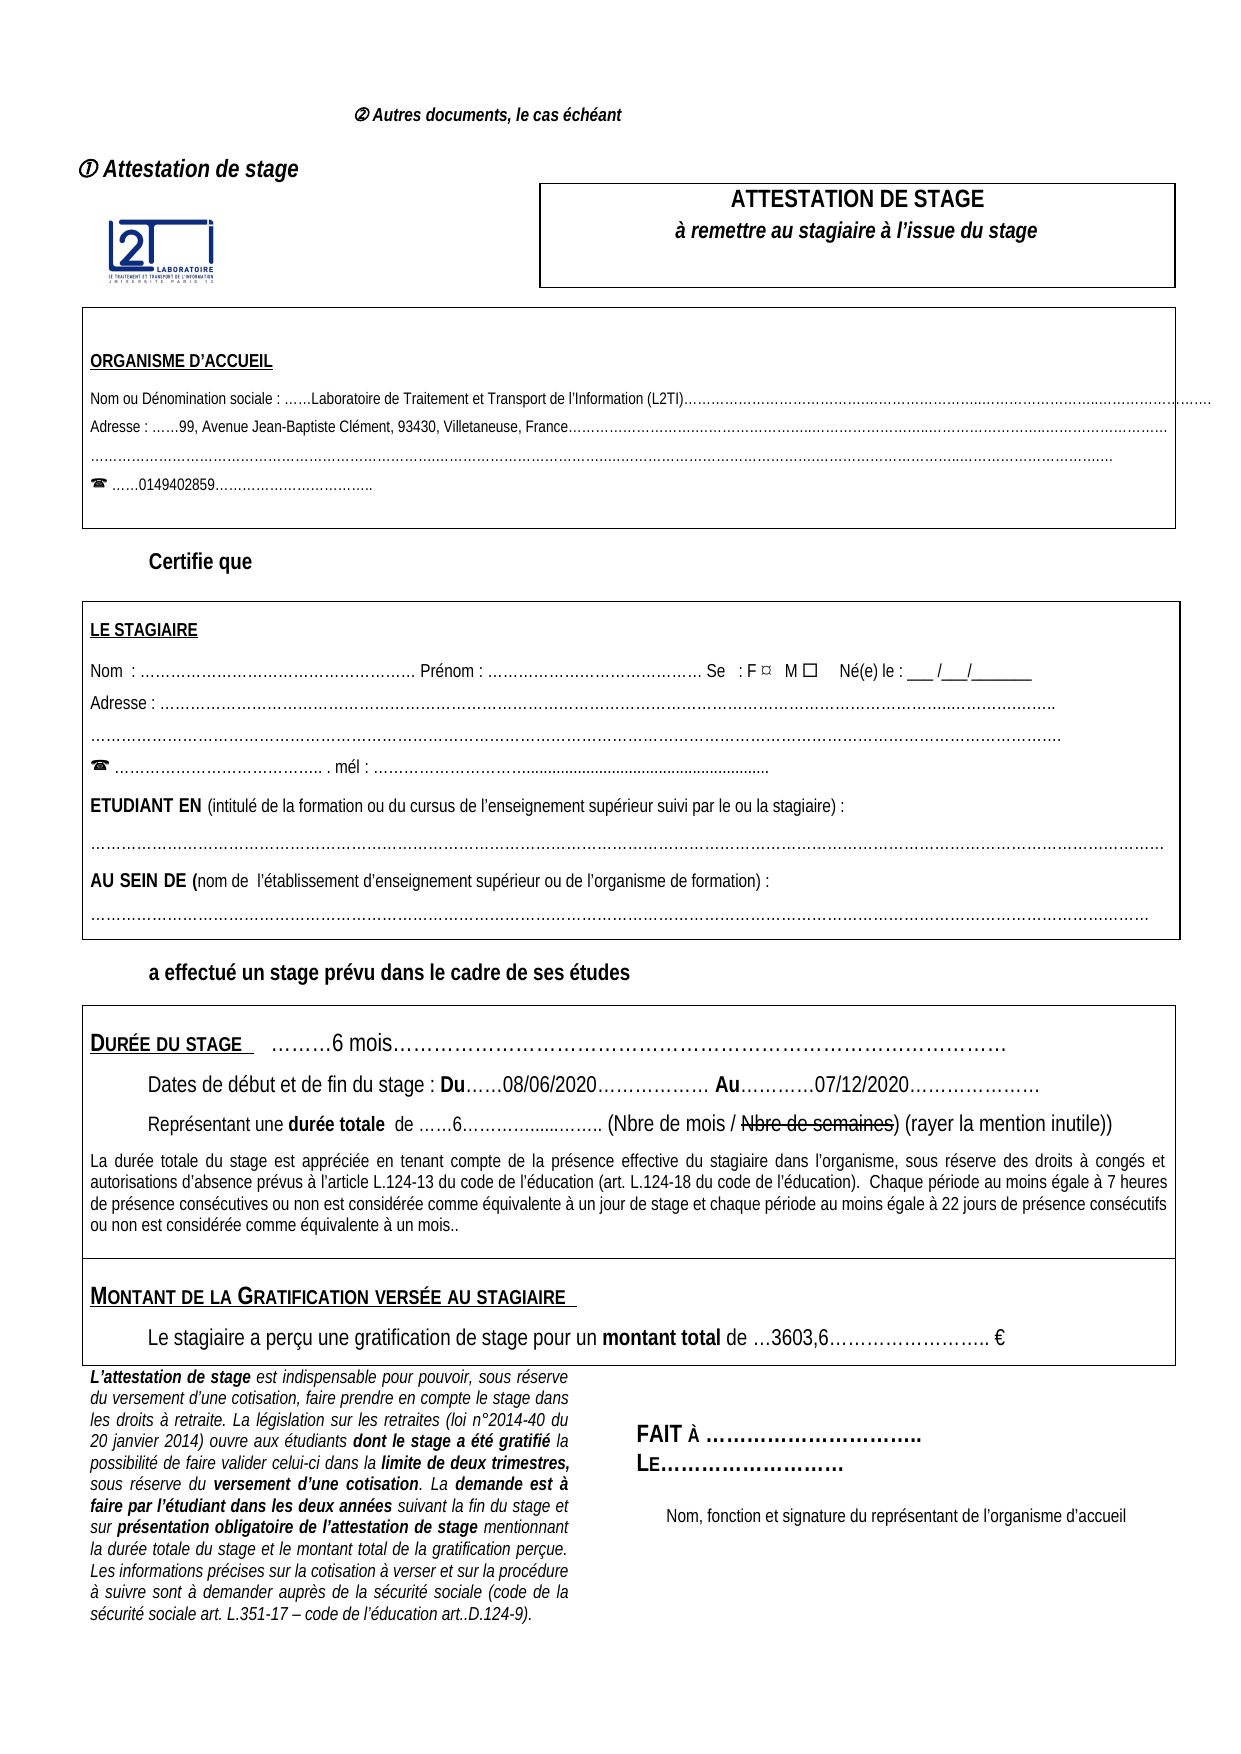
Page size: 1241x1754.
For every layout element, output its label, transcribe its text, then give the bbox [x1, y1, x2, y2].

table_header Durée du stage ………6 mois……………………………………………………………………………… Dates de début et de fin du stage : Du……08/06/2020……………… Au…………07/12/2020………………… Représentant une durée totale de ……6…………......…….. (Nbre de mois / Nbre de semaines) (rayer la mention inutile)) La durée totale du stage est appréciée en tenant compte de la présence effective du stagiaire dans l’organisme, sous réserve des droits à congés et autorisations d’absence prévus à l’article L.124-13 du code de l’éducation (art. L.124-18 du code de l’éducation). Chaque période au moins égale à 7 heures de présence consécutives ou non est considérée comme équivalente à un jour de stage et chaque période au moins égale à 22 jours de présence consécutifs ou non est considérée comme équivalente à un mois.. [83, 1006, 1175, 1258]
text Autres documents, le cas échéant [296, 103, 1165, 125]
table_header LE STAGIAIRE Nom : ……………………………………………… Prénom : …………………………………… Se : F M Né(e) le : ___ /___/_______ Adresse : ………………………………………………………………………………………………………………………………………..………….…….. ………………………………………………………………………………………………………………………………………………………………………. ………………………………….. . mél : …………………………......................................................... etudiant en (intitulé de la formation ou du cursus de l’enseignement supérieur suivi par le ou la stagiaire) : ………………………………………………………………………………………………………………………………………………………………………………………… au sein de (nom de l’établissement d’enseignement supérieur ou de l’organisme de formation) : ……………………………………………………………………………………………………………………………………………………………………………………… [83, 602, 1179, 939]
table_header ORGANISME D’ACCUEIL Nom ou Dénomination sociale : ……Laboratoire de Traitement et Transport de l’Information (L2TI)………………………………….……………………..……………………..……………………. Adresse : ……99, Avenue Jean-Baptiste Clément, 93430, Villetaneuse, France……………………….……………………..……………………..……………………..……………………… ………………………………………………………………….……………………………….….…………………………………….…………………………..………………………….… ……0149402859…………………………….. [83, 308, 1175, 528]
table_cell FAIT à ………………………….. Le……………………… Nom, fonction et signature du représentant de l’organisme d’accueil [629, 1366, 1176, 1624]
table_header ATTESTATION DE STAGE à remettre au stagiaire à l’issue du stage [541, 184, 1174, 287]
picture [108, 208, 214, 287]
text Attestation de stage [75, 154, 1165, 183]
table_cell Montant de la Gratification versée au stagiaire Le stagiaire a perçu une gratification de stage pour un montant total de …3603,6…………………….. € [83, 1259, 1175, 1364]
table_cell L’attestation de stage est indispensable pour pouvoir, sous réserve du versement d’une cotisation, faire prendre en compte le stage dans les droits à retraite. La législation sur les retraites (loi n°2014-40 du 20 janvier 2014) ouvre aux étudiants dont le stage a été gratifié la possibilité de faire valider celui-ci dans la limite de deux trimestres, sous réserve du versement d’une cotisation. La demande est à faire par l’étudiant dans les deux années suivant la fin du stage et sur présentation obligatoire de l’attestation de stage mentionnant la durée totale du stage et le montant total de la gratification perçue. Les informations précises sur la cotisation à verser et sur la procédure à suivre sont à demander auprès de la sécurité sociale (code de la sécurité sociale art. L.351-17 – code de l’éducation art..D.124-9). [83, 1366, 629, 1624]
text a effectué un stage prévu dans le cadre de ses études [75, 959, 1165, 986]
text Certifie que [75, 548, 1165, 574]
table_header [75, 183, 539, 287]
